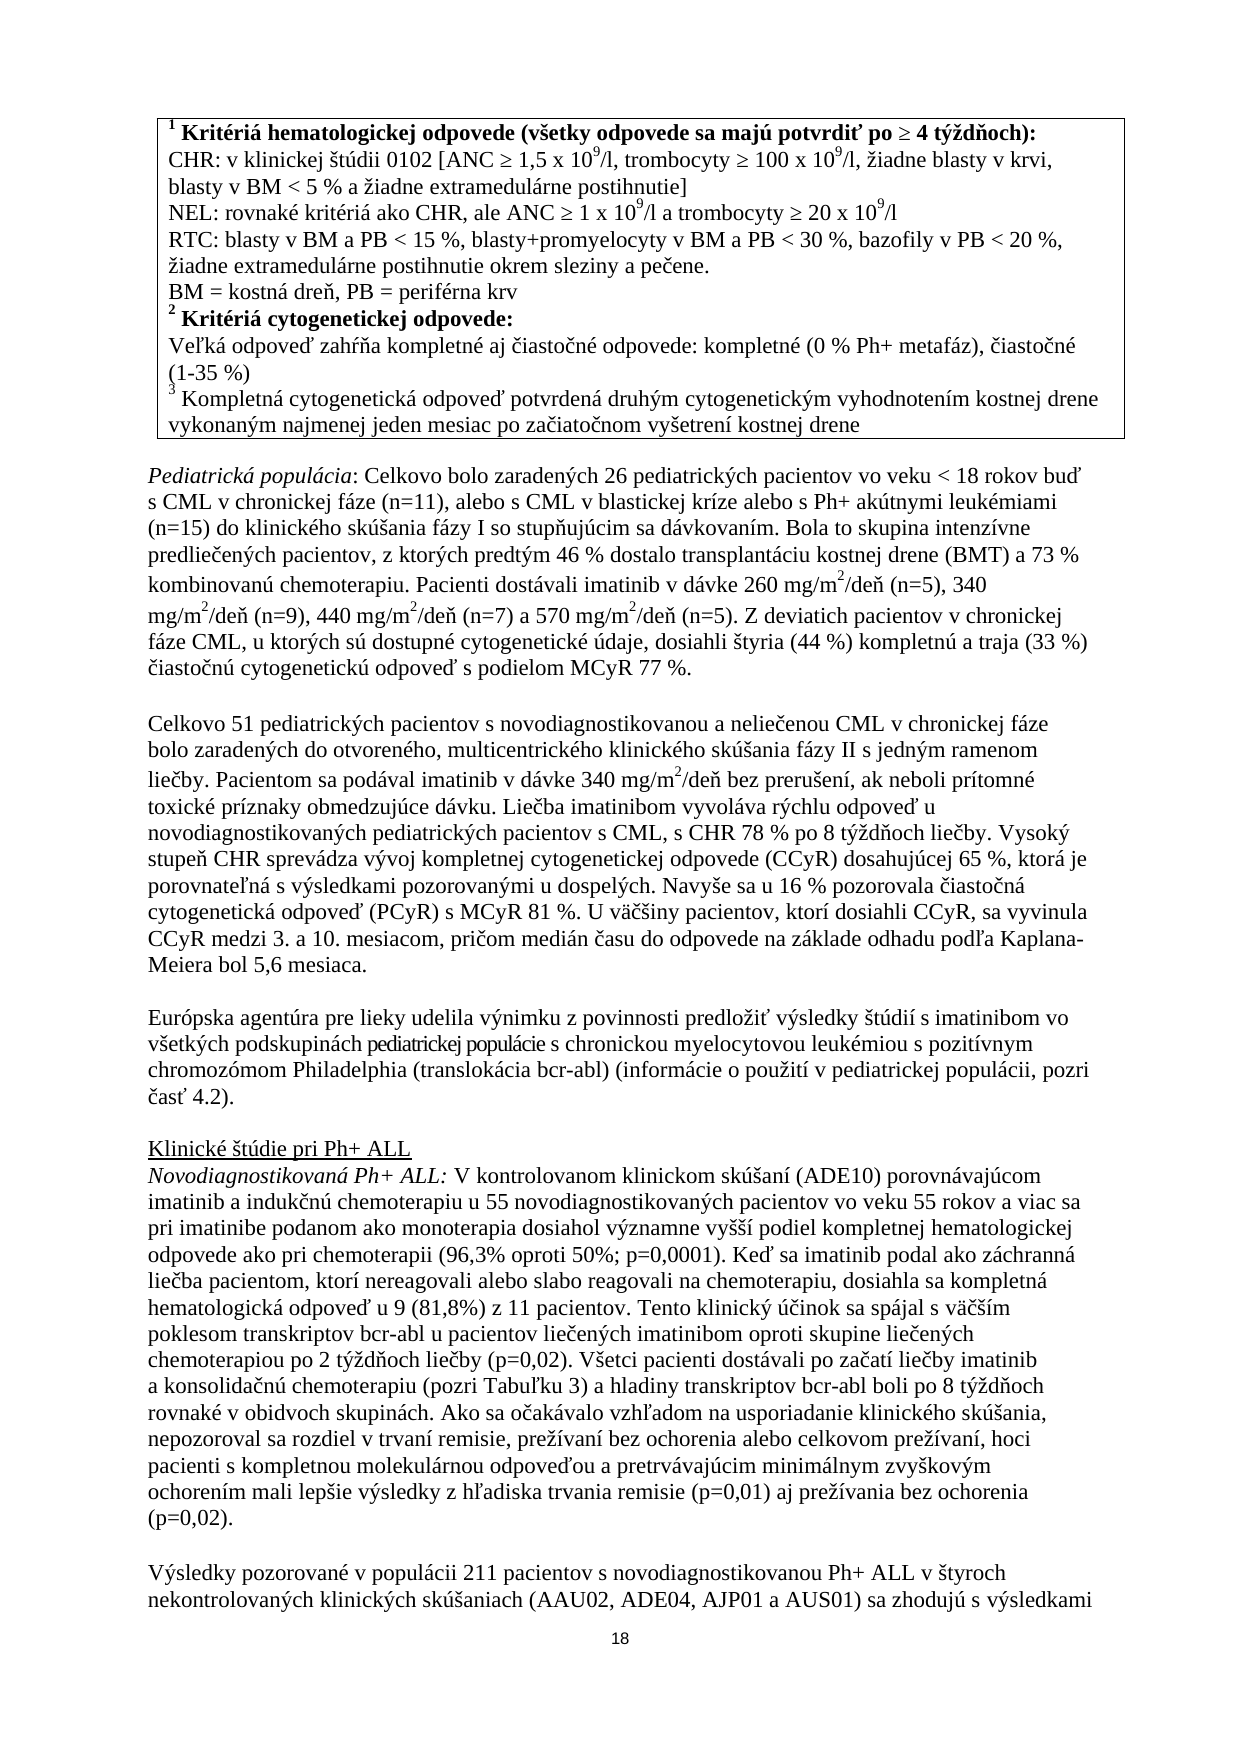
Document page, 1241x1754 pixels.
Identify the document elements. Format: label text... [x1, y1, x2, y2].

text Celkovo 51 pediatrických pacientov s novodiagnostikovanou a neliečenou CML v chronickej fáze bolo zaradených do otvoreného, multicentrického klinického skúšania fázy II s jedným ramenom liečby. Pacientom sa podával imatinib v dávke 340 mg/m2/deň bez prerušení, ak neboli prítomné toxické príznaky obmedzujúce dávku. Liečba imatinibom vyvoláva rýchlu odpoveď u novodiagnostikovaných pediatrických pacientov s CML, s CHR 78 % po 8 týždňoch liečby. Vysoký stupeň CHR sprevádza vývoj kompletnej cytogenetickej odpovede (CCyR) dosahujúcej 65 %, ktorá je porovnateľná s výsledkami pozorovanými u dospelých. Navyše sa u 16 % pozorovala čiastočná cytogenetická odpoveď (PCyR) s MCyR 81 %. U väčšiny pacientov, ktorí dosiahli CCyR, sa vyvinula CCyR medzi 3. a 10. mesiacom, pričom medián času do odpovede na základe odhadu podľa Kaplana-Meiera bol 5,6 mesiaca. [148, 709, 1092, 977]
text Európska agentúra pre lieky udelila výnimku z povinnosti predložiť výsledky štúdií s imatinibom vo všetkých podskupinách pediatrickej populácie s chronickou myelocytovou leukémiou s pozitívnym chromozómom Philadelphia (translokácia bcr-abl) (informácie o použití v pediatrickej populácii, pozri časť 4.2). [148, 1004, 1092, 1109]
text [148, 1559, 1092, 1612]
text Klinické štúdie pri Ph+ ALL [148, 1135, 1092, 1162]
table_cell 1 Kritériá hematologickej odpovede (všetky odpovede sa majú potvrdiť po ≥ 4 týždňoch): CHR: v klinickej štúdii 0102 [ANC ≥ 1,5 x 109/l, trombocyty ≥ 100 x 109/l, žiadne blasty v krvi, blasty v BM < 5 % a žiadne extramedulárne postihnutie] NEL: rovnaké kritériá ako CHR, ale ANC ≥ 1 x 109/l a trombocyty ≥ 20 x 109/l RTC: blasty v BM a PB < 15 %, blasty+promyelocyty v BM a PB < 30 %, bazofily v PB < 20 %, žiadne extramedulárne postihnutie okrem sleziny a pečene. BM = kostná dreň, PB = periférna krv 2 Kritériá cytogenetickej odpovede: Veľká odpoveď zahŕňa kompletné aj čiastočné odpovede: kompletné (0 % Ph+ metafáz), čiastočné (1-35 %) 3 Kompletná cytogenetická odpoveď potvrdená druhým cytogenetickým vyhodnotením kostnej drene vykonaným najmenej jeden mesiac po začiatočnom vyšetrení kostnej drene [158, 119, 1124, 438]
text Pediatrická populácia: Celkovo bolo zaradených 26 pediatrických pacientov vo veku < 18 rokov buď s CML v chronickej fáze (n=11), alebo s CML v blastickej kríze alebo s Ph+ akútnymi leukémiami (n=15) do klinického skúšania fázy I so stupňujúcim sa dávkovaním. Bola to skupina intenzívne predliečených pacientov, z ktorých predtým 46 % dostalo transplantáciu kostnej drene (BMT) a 73 % kombinovanú chemoterapiu. Pacienti dostávali imatinib v dávke 260 mg/m2/deň (n=5), 340 mg/m2/deň (n=9), 440 mg/m2/deň (n=7) a 570 mg/m2/deň (n=5). Z deviatich pacientov v chronickej fáze CML, u ktorých sú dostupné cytogenetické údaje, dosiahli štyria (44 %) kompletnú a traja (33 %) čiastočnú cytogenetickú odpoveď s podielom MCyR 77 %. [148, 462, 1092, 681]
text Novodiagnostikovaná Ph+ ALL: V kontrolovanom klinickom skúšaní (ADE10) porovnávajúcom imatinib a indukčnú chemoterapiu u 55 novodiagnostikovaných pacientov vo veku 55 rokov a viac sa pri imatinibe podanom ako monoterapia dosiahol významne vyšší podiel kompletnej hematologickej odpovede ako pri chemoterapii (96,3% oproti 50%; p=0,0001). Keď sa imatinib podal ako záchranná liečba pacientom, ktorí nereagovali alebo slabo reagovali na chemoterapiu, dosiahla sa kompletná hematologická odpoveď u 9 (81,8%) z 11 pacientov. Tento klinický účinok sa spájal s väčším poklesom transkriptov bcr-abl u pacientov liečených imatinibom oproti skupine liečených chemoterapiou po 2 týždňoch liečby (p=0,02). Všetci pacienti dostávali po začatí liečby imatinib a konsolidačnú chemoterapiu (pozri Tabuľku 3) a hladiny transkriptov bcr-abl boli po 8 týždňoch rovnaké v obidvoch skupinách. Ako sa očakávalo vzhľadom na usporiadanie klinického skúšania, nepozoroval sa rozdiel v trvaní remisie, prežívaní bez ochorenia alebo celkovom prežívaní, hoci pacienti s kompletnou molekulárnou odpoveďou a pretrvávajúcim minimálnym zvyškovým ochorením mali lepšie výsledky z hľadiska trvania remisie (p=0,01) aj prežívania bez ochorenia (p=0,02). [148, 1162, 1092, 1531]
